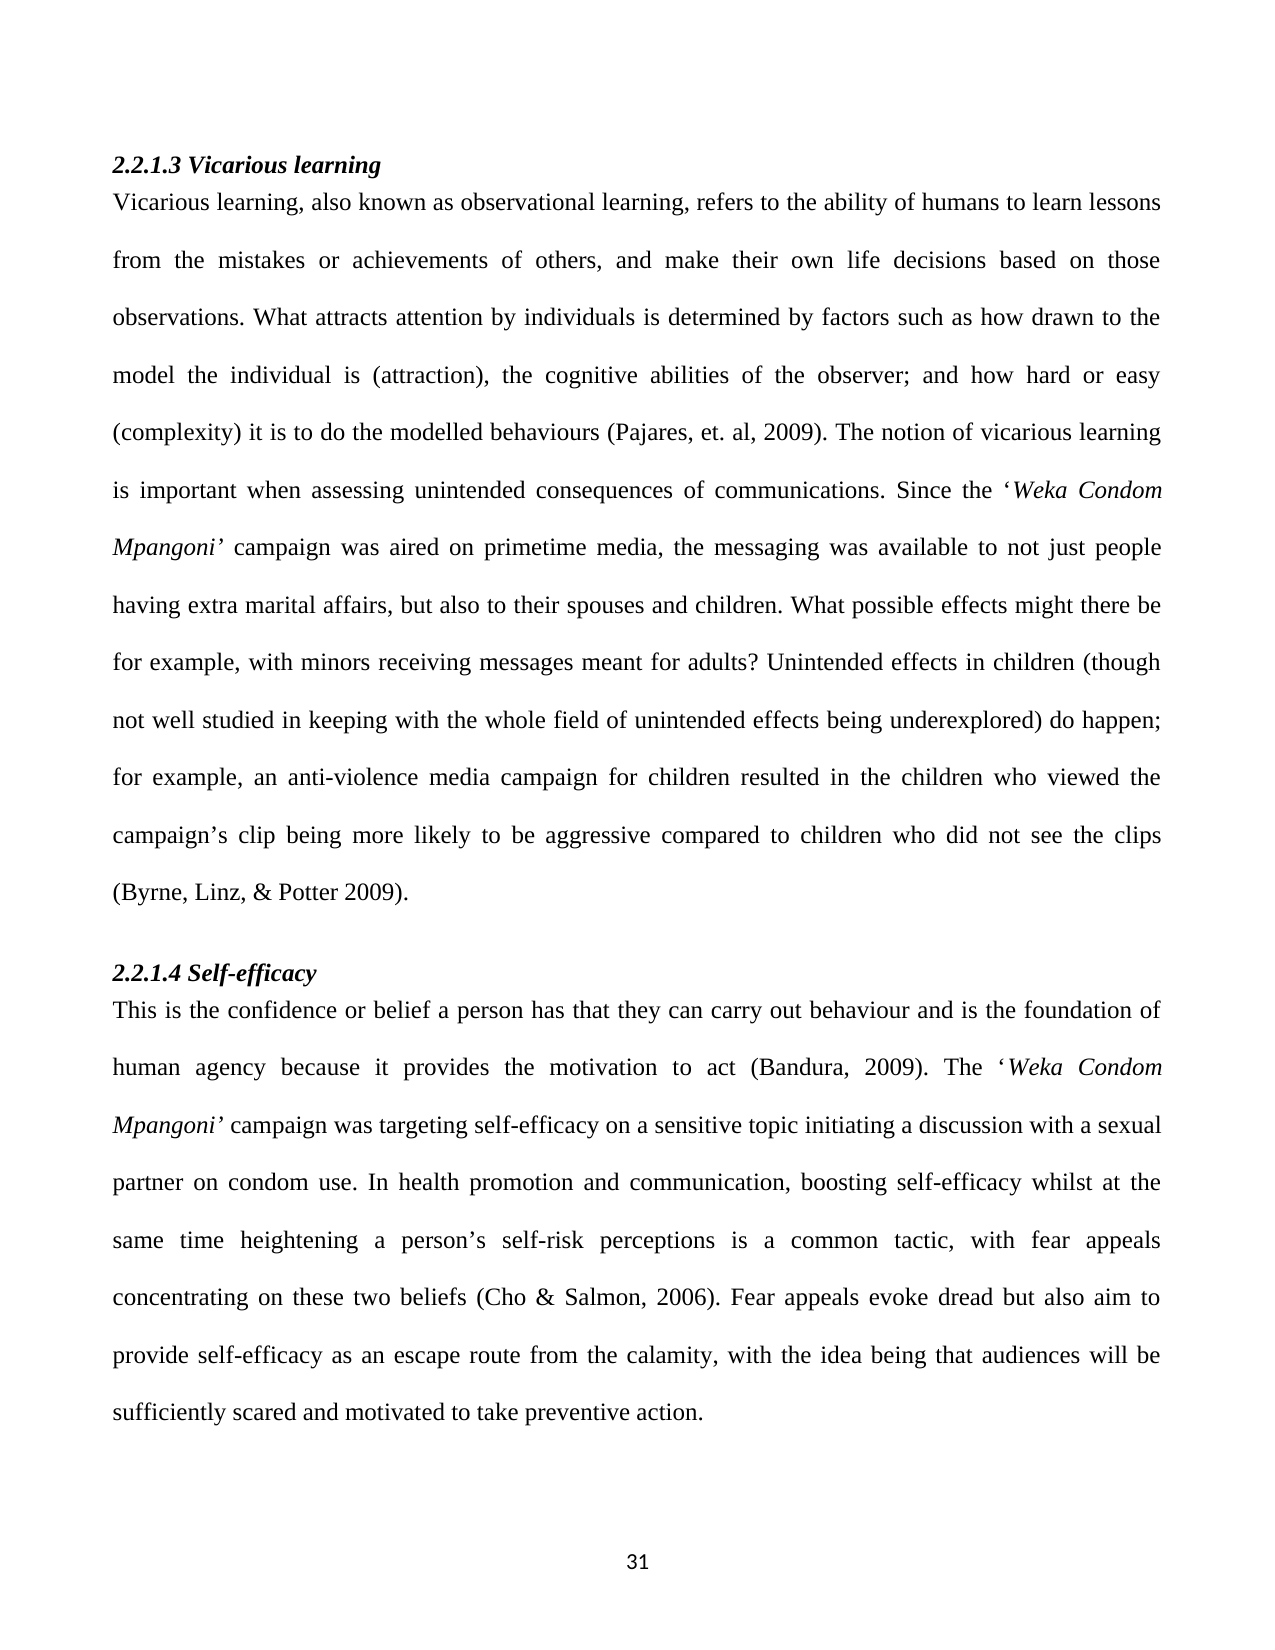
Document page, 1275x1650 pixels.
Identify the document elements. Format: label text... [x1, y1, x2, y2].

subtitle 2.2.1.4 Self-efficacy [112, 958, 1162, 986]
text This is the confidence or belief a person has that they can carry out behaviour and is the foundation of human agency because it provides the motivation to act (Bandura, 2009). The ‘Weka Condom Mpangoni’ campaign was targeting self-efficacy on a sensitive topic initiating a discussion with a sexual partner on condom use. In health promotion and communication, boosting self-efficacy whilst at the same time heightening a person’s self-risk perceptions is a common tactic, with fear appeals concentrating on these two beliefs (Cho & Salmon, 2006). Fear appeals evoke dread but also aim to provide self-efficacy as an escape route from the calamity, with the idea being that audiences will be sufficiently scared and motivated to take preventive action. [112, 995, 1162, 1426]
subtitle 2.2.1.3 Vicarious learning [112, 150, 1162, 179]
text Vicarious learning, also known as observational learning, refers to the ability of humans to learn lessons from the mistakes or achievements of others, and make their own life decisions based on those observations. What attracts attention by individuals is determined by factors such as how drawn to the model the individual is (attraction), the cognitive abilities of the observer; and how hard or easy (complexity) it is to do the modelled behaviours (Pajares, et. al, 2009). The notion of vicarious learning is important when assessing unintended consequences of communications. Since the ‘Weka Condom Mpangoni’ campaign was aired on primetime media, the messaging was available to not just people having extra marital affairs, but also to their spouses and children. What possible effects might there be for example, with minors receiving messages meant for adults? Unintended effects in children (though not well studied in keeping with the whole field of unintended effects being underexplored) do happen; for example, an anti-violence media campaign for children resulted in the children who viewed the campaign’s clip being more likely to be aggressive compared to children who did not see the clips (Byrne, Linz, & Potter 2009). [112, 187, 1162, 906]
